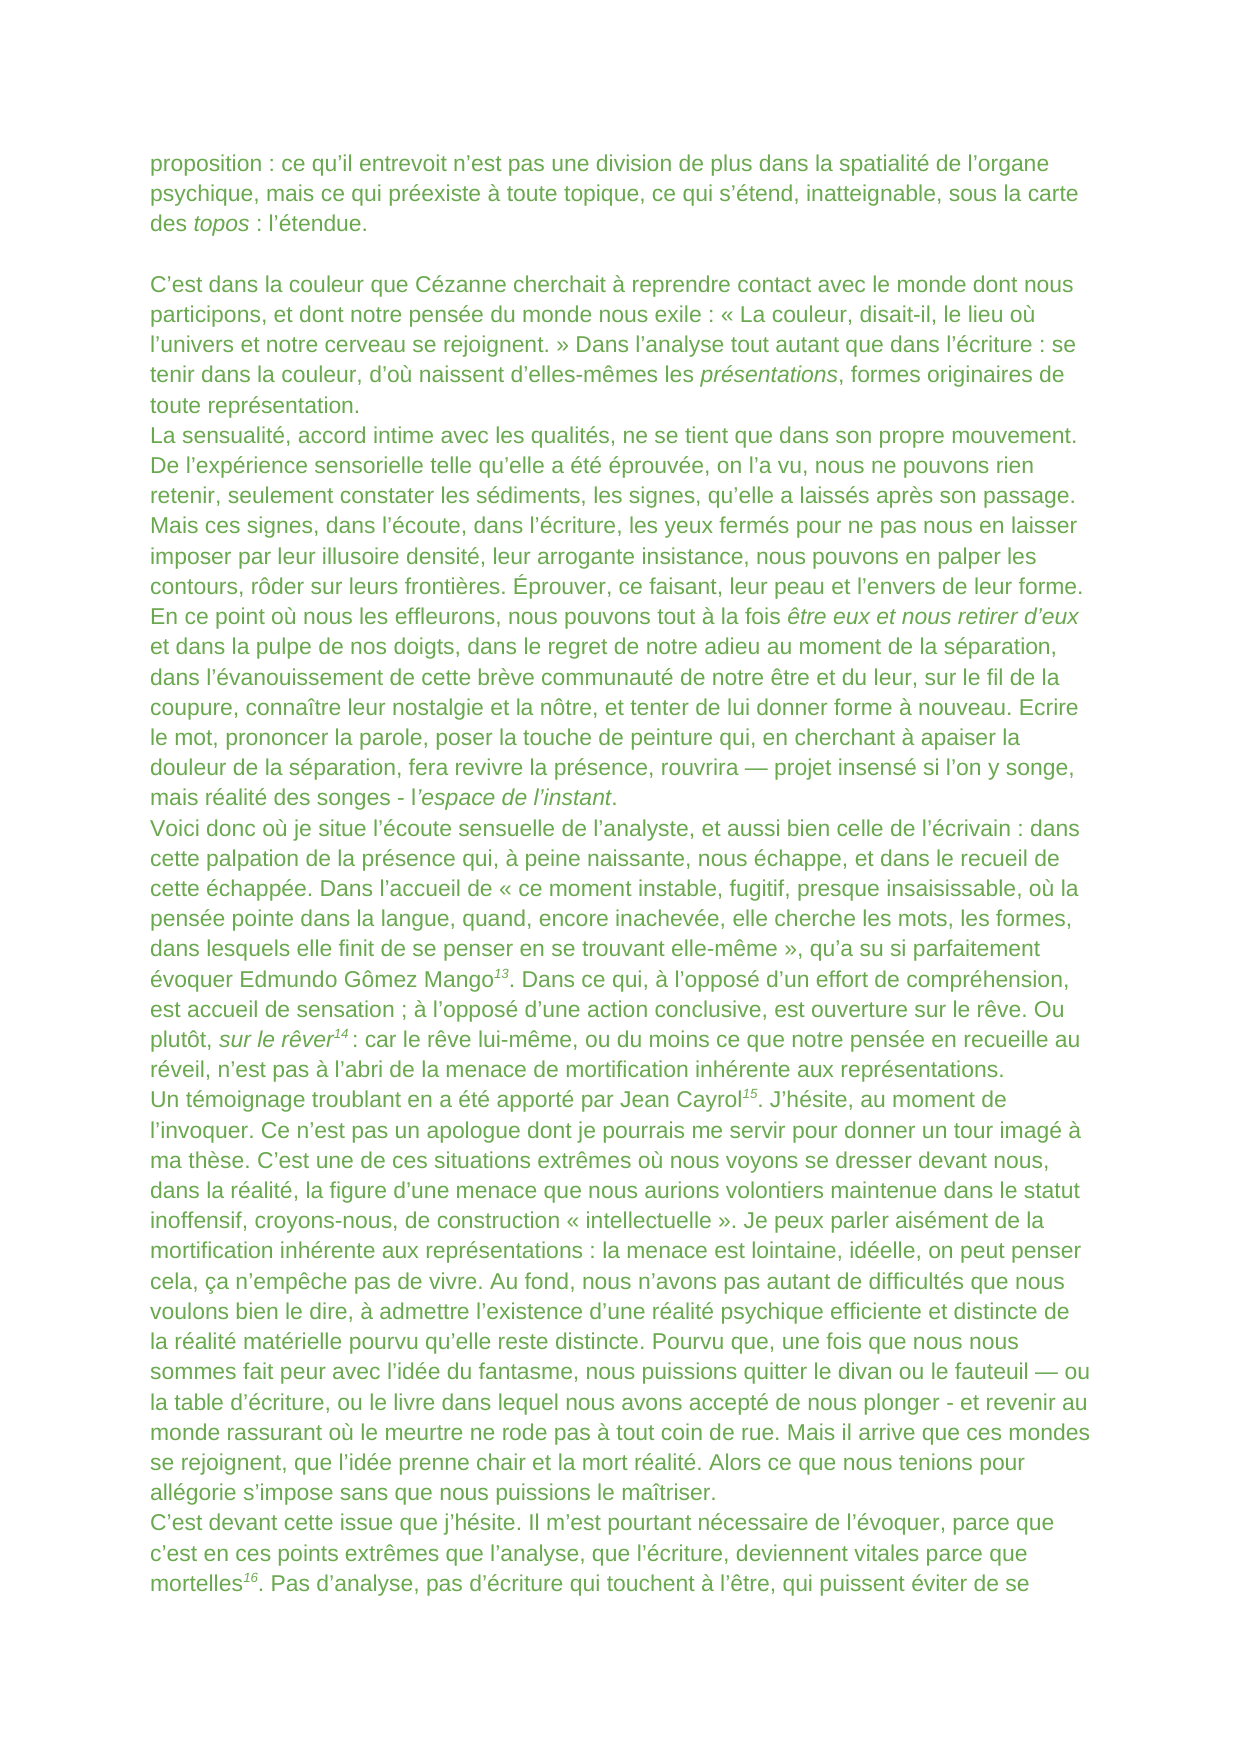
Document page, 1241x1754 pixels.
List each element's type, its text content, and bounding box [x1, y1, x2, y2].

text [150, 1509, 1090, 1596]
text Un témoignage troublant en a été apporté par Jean Cayrol15. J’hésite, au moment de l’invoquer. Ce n’est pas un apologue dont je pourrais me servir pour donner un tour imagé à ma thèse. C’est une de ces situations extrêmes où nous voyons se dresser devant nous, dans la réalité, la figure d’une menace que nous aurions volontiers maintenue dans le statut inoffensif, croyons-nous, de construction « intellectuelle ». Je peux parler aisément de la mortification inhérente aux représentations : la menace est lointaine, idéelle, on peut penser cela, ça n’empêche pas de vivre. Au fond, nous n’avons pas autant de difficultés que nous voulons bien le dire, à admettre l’existence d’une réalité psychique efficiente et distincte de la réalité matérielle pourvu qu’elle reste distincte. Pourvu que, une fois que nous nous sommes fait peur avec l’idée du fantasme, nous puissions quitter le divan ou le fauteuil — ou la table d’écriture, ou le livre dans lequel nous avons accepté de nous plonger - et revenir au monde rassurant où le meurtre ne rode pas à tout coin de rue. Mais il arrive que ces mondes se rejoignent, que l’idée prenne chair et la mort réalité. Alors ce que nous tenions pour allégorie s’impose sans que nous puissions le maîtriser. [150, 1086, 1090, 1506]
text La sensualité, accord intime avec les qualités, ne se tient que dans son propre mouvement. De l’expérience sensorielle telle qu’elle a été éprouvée, on l’a vu, nous ne pouvons rien retenir, seulement constater les sédiments, les signes, qu’elle a laissés après son passage. Mais ces signes, dans l’écoute, dans l’écriture, les yeux fermés pour ne pas nous en laisser imposer par leur illusoire densité, leur arrogante insistance, nous pouvons en palper les contours, rôder sur leurs frontières. Éprouver, ce faisant, leur peau et l’envers de leur forme. En ce point où nous les effleurons, nous pouvons tout à la fois être eux et nous retirer d’eux et dans la pulpe de nos doigts, dans le regret de notre adieu au moment de la séparation, dans l’évanouissement de cette brève communauté de notre être et du leur, sur le fil de la coupure, connaître leur nostalgie et la nôtre, et tenter de lui donner forme à nouveau. Ecrire le mot, prononcer la parole, poser la touche de peinture qui, en cherchant à apaiser la douleur de la séparation, fera revivre la présence, rouvrira — projet insensé si l’on y songe, mais réalité des songes - l’espace de l’instant. [150, 422, 1090, 811]
text C’est dans la couleur que Cézanne cherchait à reprendre contact avec le monde dont nous participons, et dont notre pensée du monde nous exile : « La couleur, disait-il, le lieu où l’univers et notre cerveau se rejoignent. » Dans l’analyse tout autant que dans l’écriture : se tenir dans la couleur, d’où naissent d’elles-mêmes les présentations, formes originaires de toute représentation. [150, 271, 1090, 418]
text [150, 150, 1090, 237]
text Voici donc où je situe l’écoute sensuelle de l’analyste, et aussi bien celle de l’écrivain : dans cette palpation de la présence qui, à peine naissante, nous échappe, et dans le recueil de cette échappée. Dans l’accueil de « ce moment instable, fugitif, presque insaisissable, où la pensée pointe dans la langue, quand, encore inachevée, elle cherche les mots, les formes, dans lesquels elle finit de se penser en se trouvant elle-même », qu’a su si parfaitement évoquer Edmundo Gômez Mango13. Dans ce qui, à l’opposé d’un effort de compréhension, est accueil de sensation ; à l’opposé d’une action conclusive, est ouverture sur le rêve. Ou plutôt, sur le rêver14 : car le rêve lui-même, ou du moins ce que notre pensée en recueille au réveil, n’est pas à l’abri de la menace de mortification inhérente aux représentations. [150, 814, 1090, 1083]
